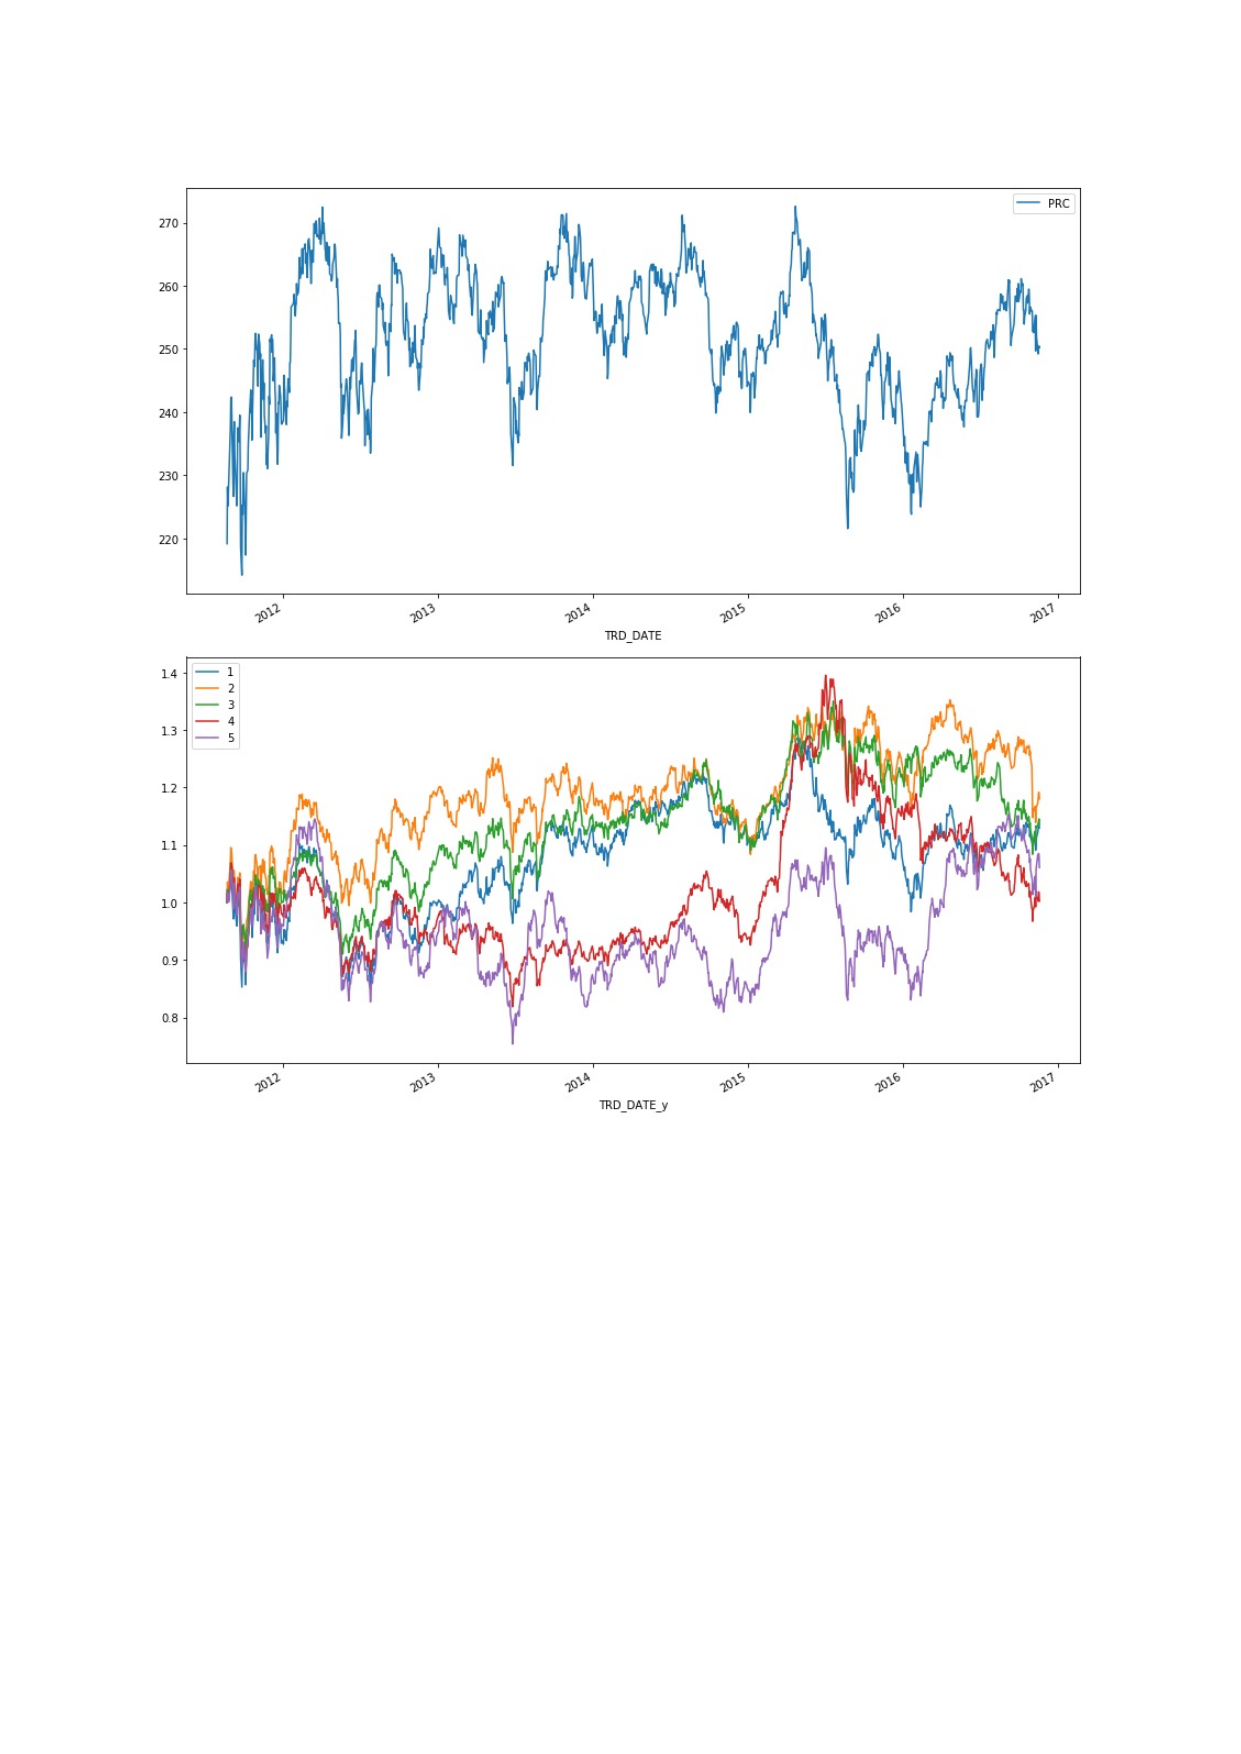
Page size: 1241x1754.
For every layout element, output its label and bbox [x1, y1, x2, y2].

picture [150, 177, 1091, 1118]
